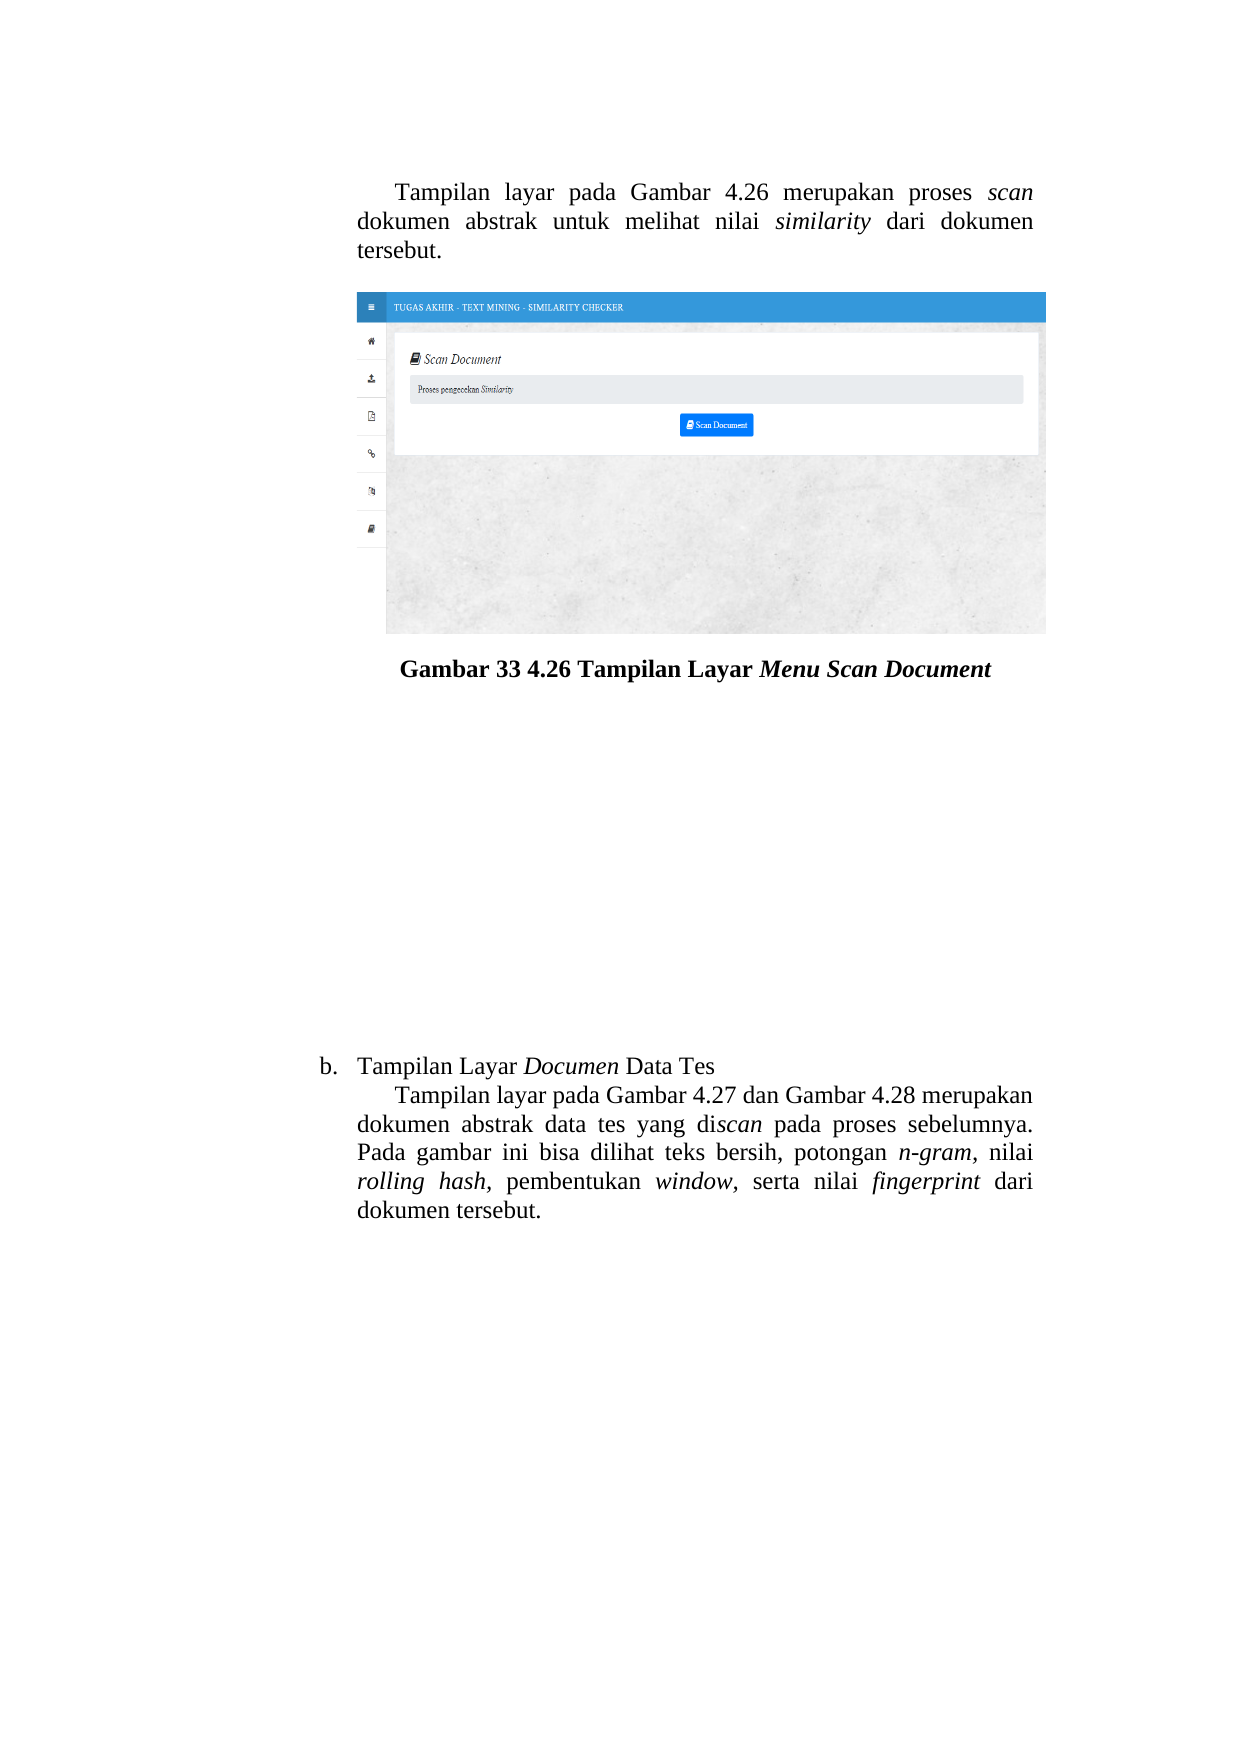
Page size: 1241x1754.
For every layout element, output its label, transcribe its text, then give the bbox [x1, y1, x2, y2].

list Tampilan Layar Documen Data Tes [319, 1051, 1033, 1080]
picture [356, 292, 1046, 634]
list Tampilan layar pada Gambar 4.26 merupakan proses scan dokumen abstrak untuk melihat nilai similarity dari dokumen tersebut. [357, 177, 1033, 263]
list Tampilan layar pada Gambar 4.27 dan Gambar 4.28 merupakan dokumen abstrak data tes yang discan pada proses sebelumnya. Pada gambar ini bisa dilihat teks bersih, potongan n-gram, nilai rolling hash, pembentukan window, serta nilai fingerprint dari dokumen tersebut. [357, 1080, 1033, 1224]
